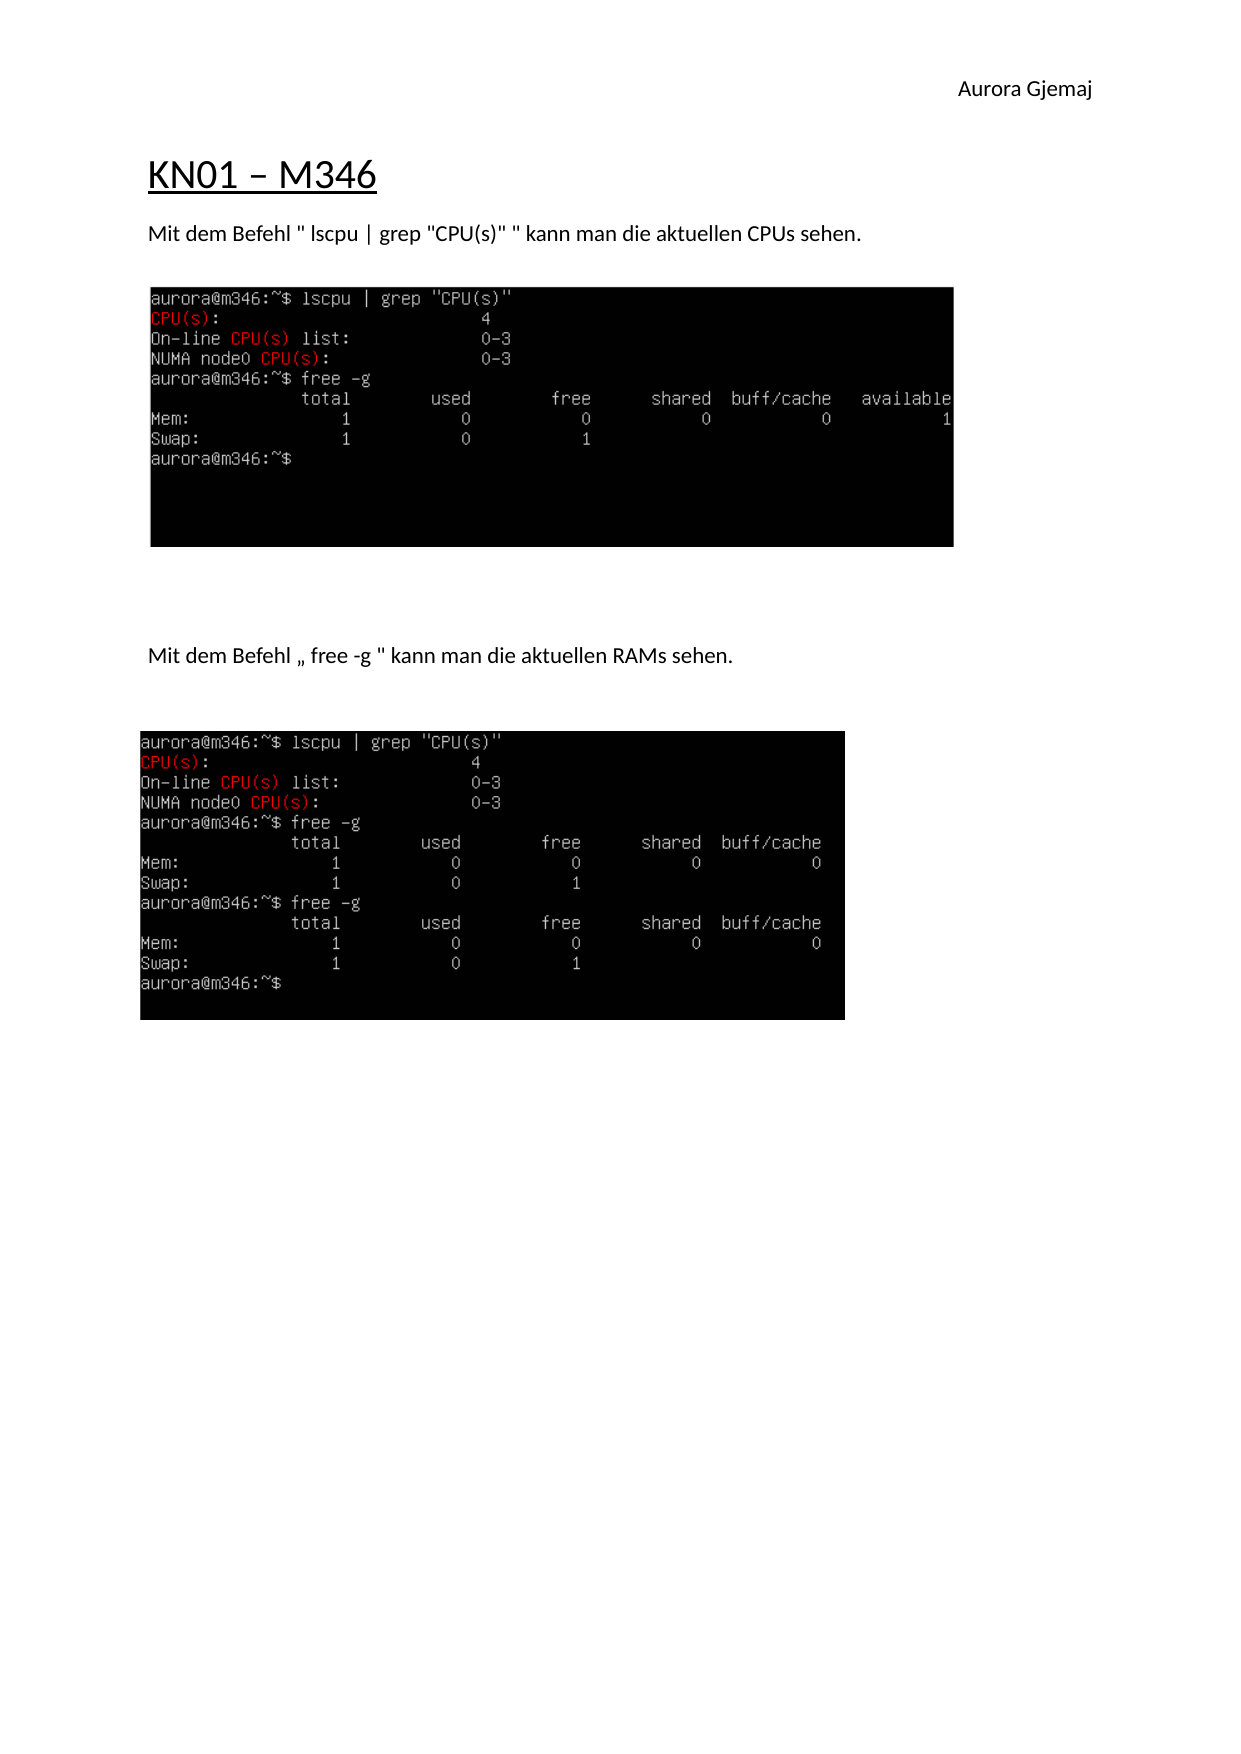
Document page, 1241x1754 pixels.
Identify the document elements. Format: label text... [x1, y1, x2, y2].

picture [147, 286, 953, 546]
picture [138, 731, 845, 1020]
text KN01 – M346 [148, 148, 1093, 198]
text Mit dem Befehl „ free -g " kann man die aktuellen RAMs sehen. [148, 641, 1093, 669]
text Mit dem Befehl " lscpu | grep "CPU(s)" " kann man die aktuellen CPUs sehen. [148, 219, 1093, 247]
